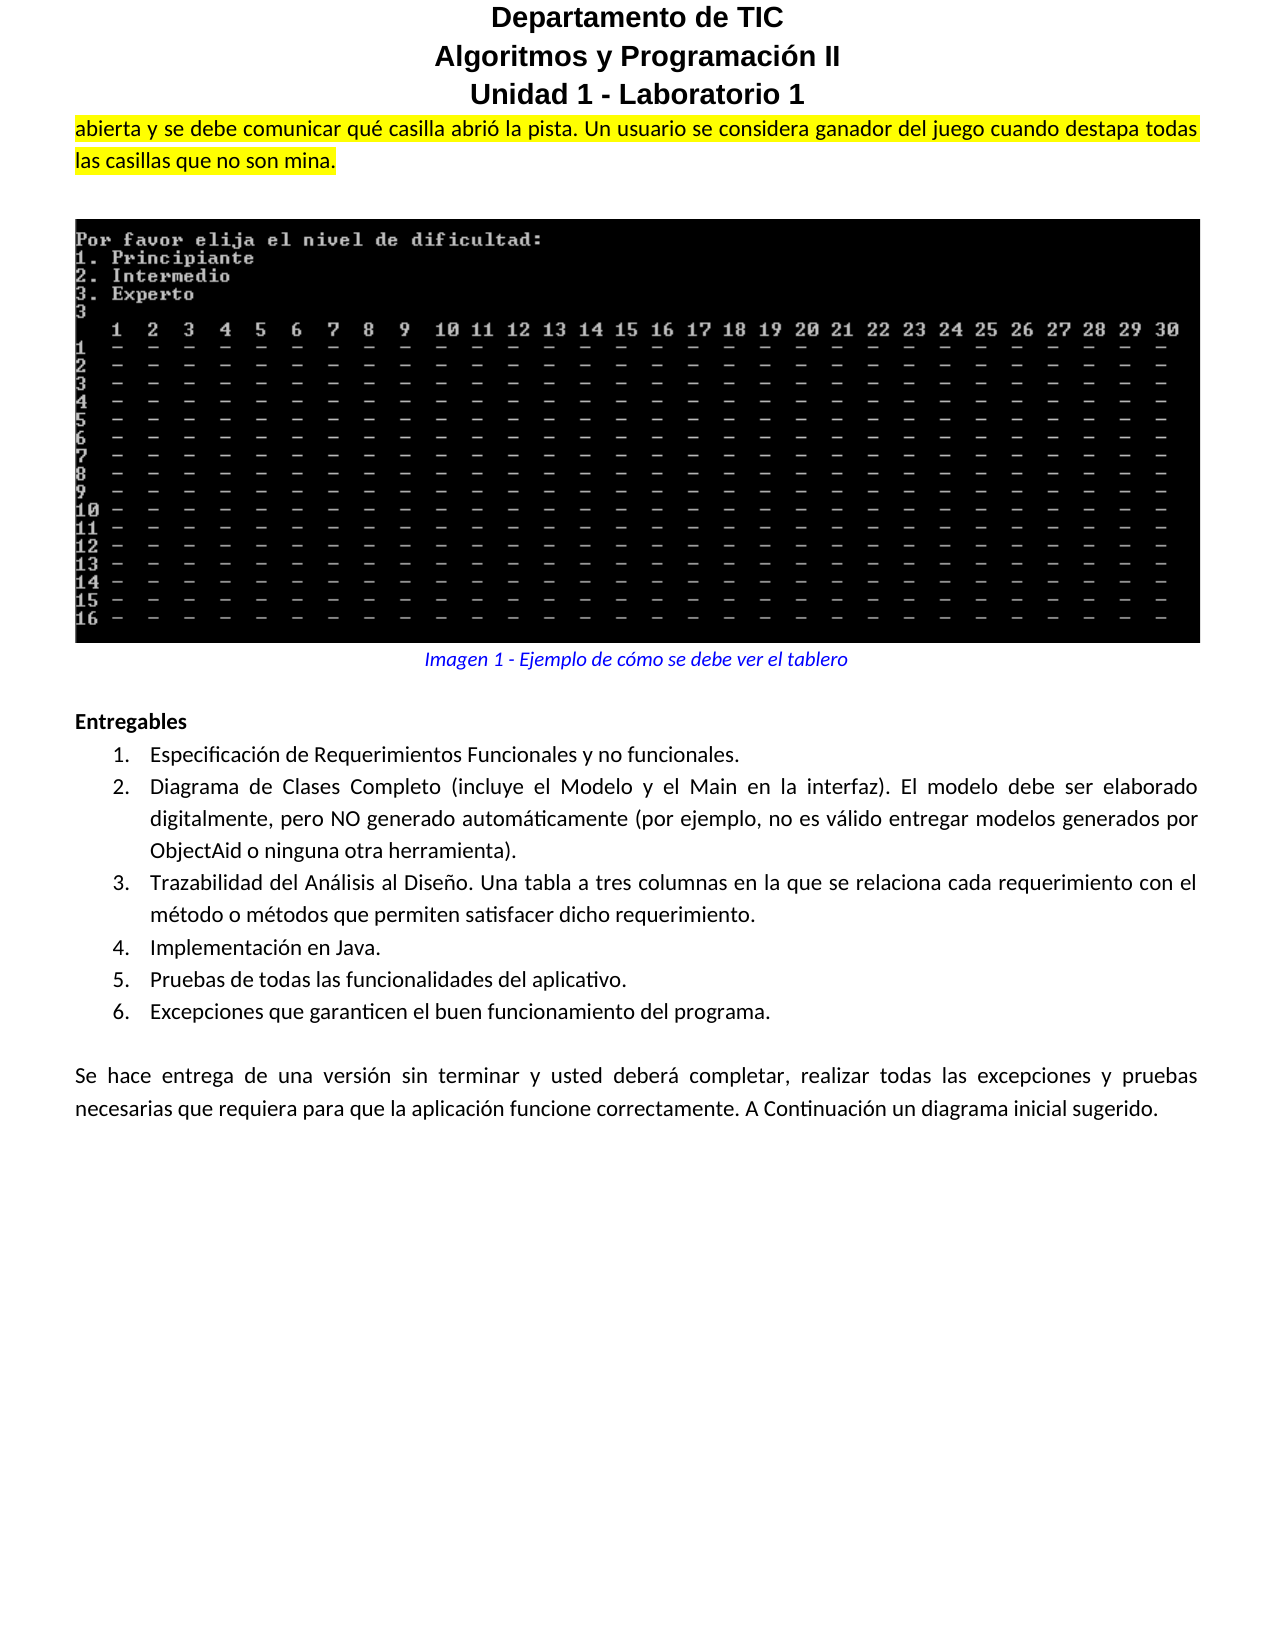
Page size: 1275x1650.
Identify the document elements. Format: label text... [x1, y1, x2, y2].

list Excepciones que garanticen el buen funcionamiento del programa. [112, 997, 1200, 1025]
list Implementación en Java. [112, 933, 1200, 961]
picture [75, 219, 1200, 643]
list Especificación de Requerimientos Funcionales y no funcionales. [112, 740, 1200, 768]
text Imagen 1 - Ejemplo de cómo se debe ver el tablero [75, 646, 1200, 672]
list Pruebas de todas las funcionalidades del aplicativo. [112, 965, 1200, 993]
text Entregables [75, 707, 1200, 736]
list Diagrama de Clases Completo (incluye el Modelo y el Main en la interfaz). El modelo debe ser elaborado digitalmente, pero NO generado automáticamente (por ejemplo, no es válido entregar modelos generados por ObjectAid o ninguna otra herramienta). [112, 772, 1200, 864]
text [75, 142, 1200, 175]
text Se hace entrega de una versión sin terminar y usted deberá completar, realizar todas las excepciones y pruebas necesarias que requiera para que la aplicación funcione correctamente. A Continuación un diagrama inicial sugerido. [75, 1062, 1200, 1122]
list Trazabilidad del Análisis al Diseño. Una tabla a tres columnas en la que se relaciona cada requerimiento con el método o métodos que permiten satisfacer dicho requerimiento. [112, 868, 1200, 929]
